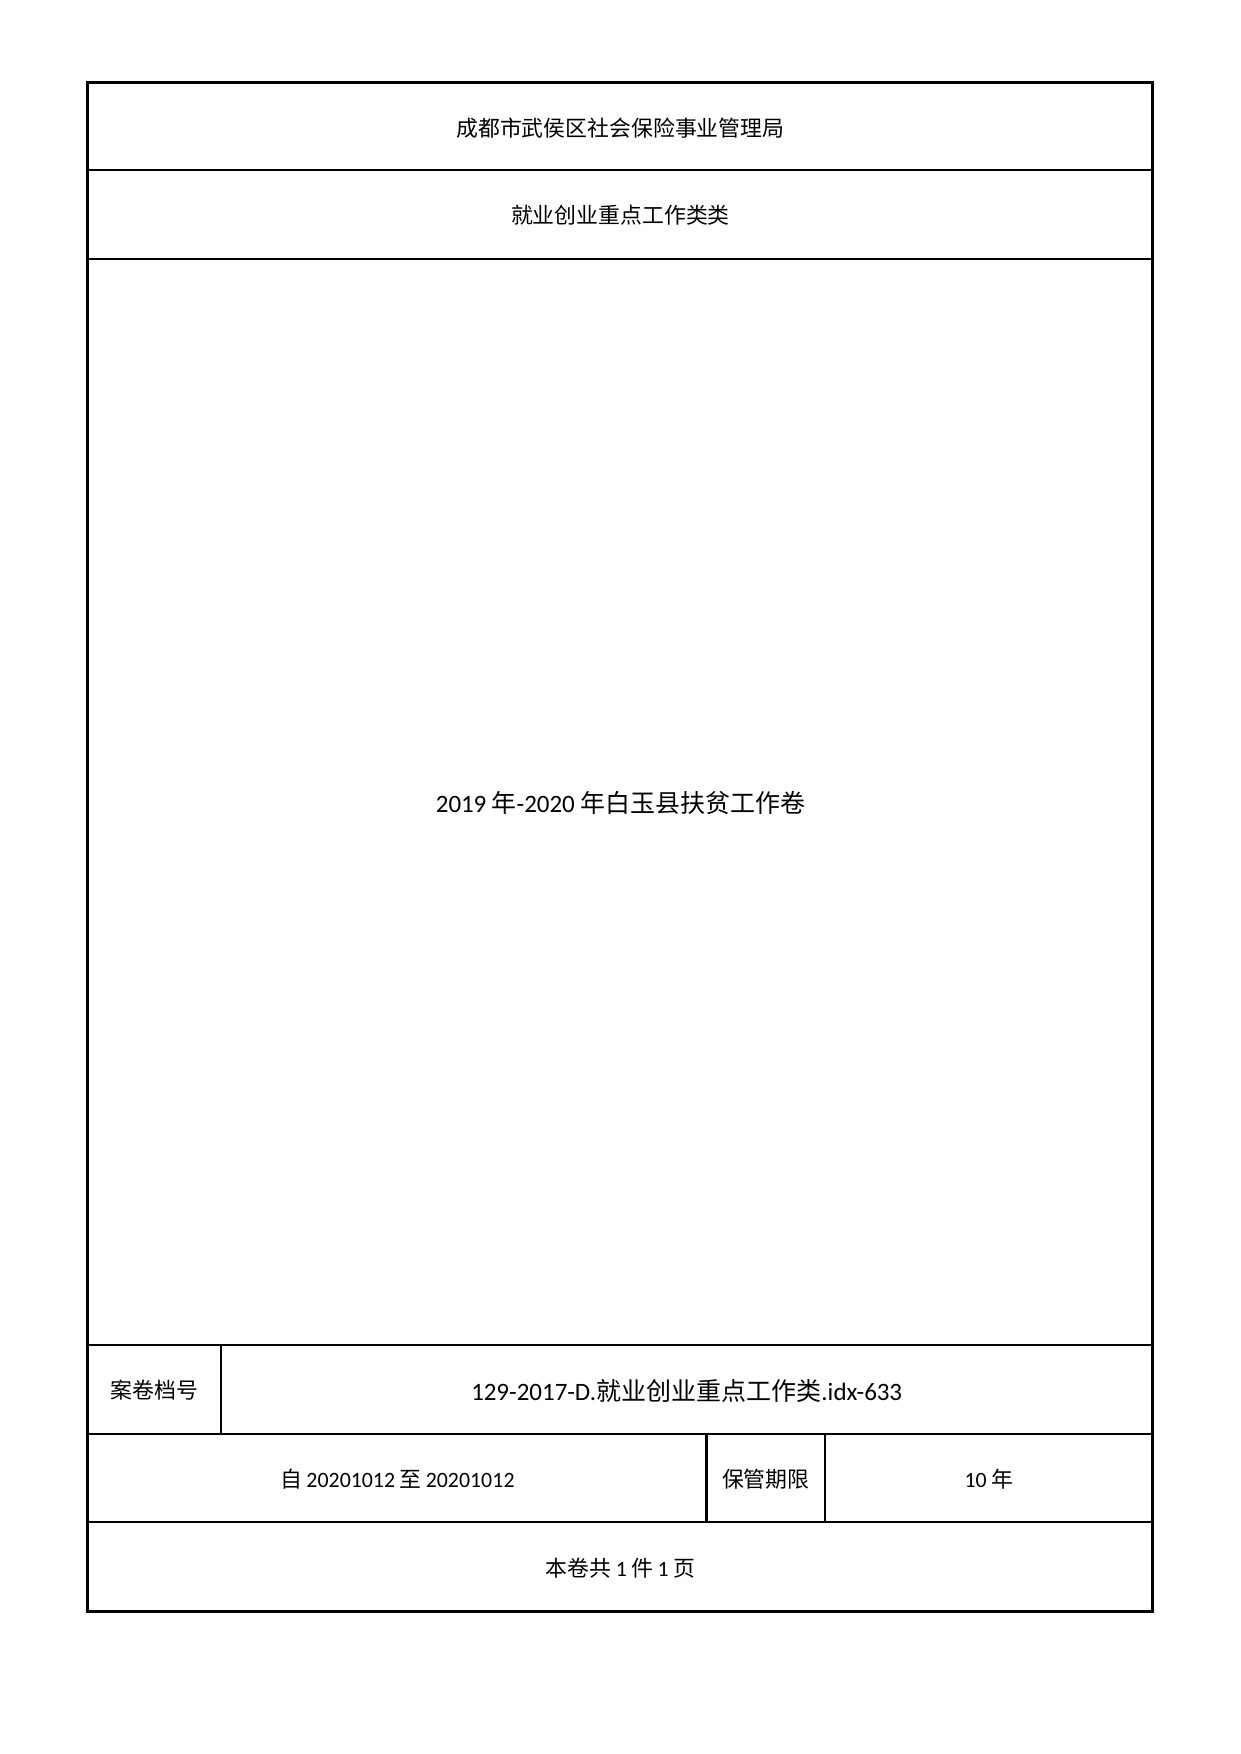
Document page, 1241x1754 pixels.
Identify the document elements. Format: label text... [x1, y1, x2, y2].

table_cell 10年 [826, 1435, 1151, 1521]
table_cell 129-2017-D.就业创业重点工作类.idx-633 [222, 1346, 1151, 1433]
table_cell 案卷档号 [89, 1346, 220, 1433]
table_cell 2019年-2020年白玉县扶贫工作卷 [89, 260, 1151, 1344]
table_cell 保管期限 [708, 1435, 824, 1521]
table_cell 本卷共1件1页 [89, 1523, 1151, 1610]
table_cell 就业创业重点工作类类 [89, 171, 1151, 258]
table_cell 自20201012至20201012 [89, 1435, 705, 1521]
table_header 成都市武侯区社会保险事业管理局 [89, 84, 1151, 169]
